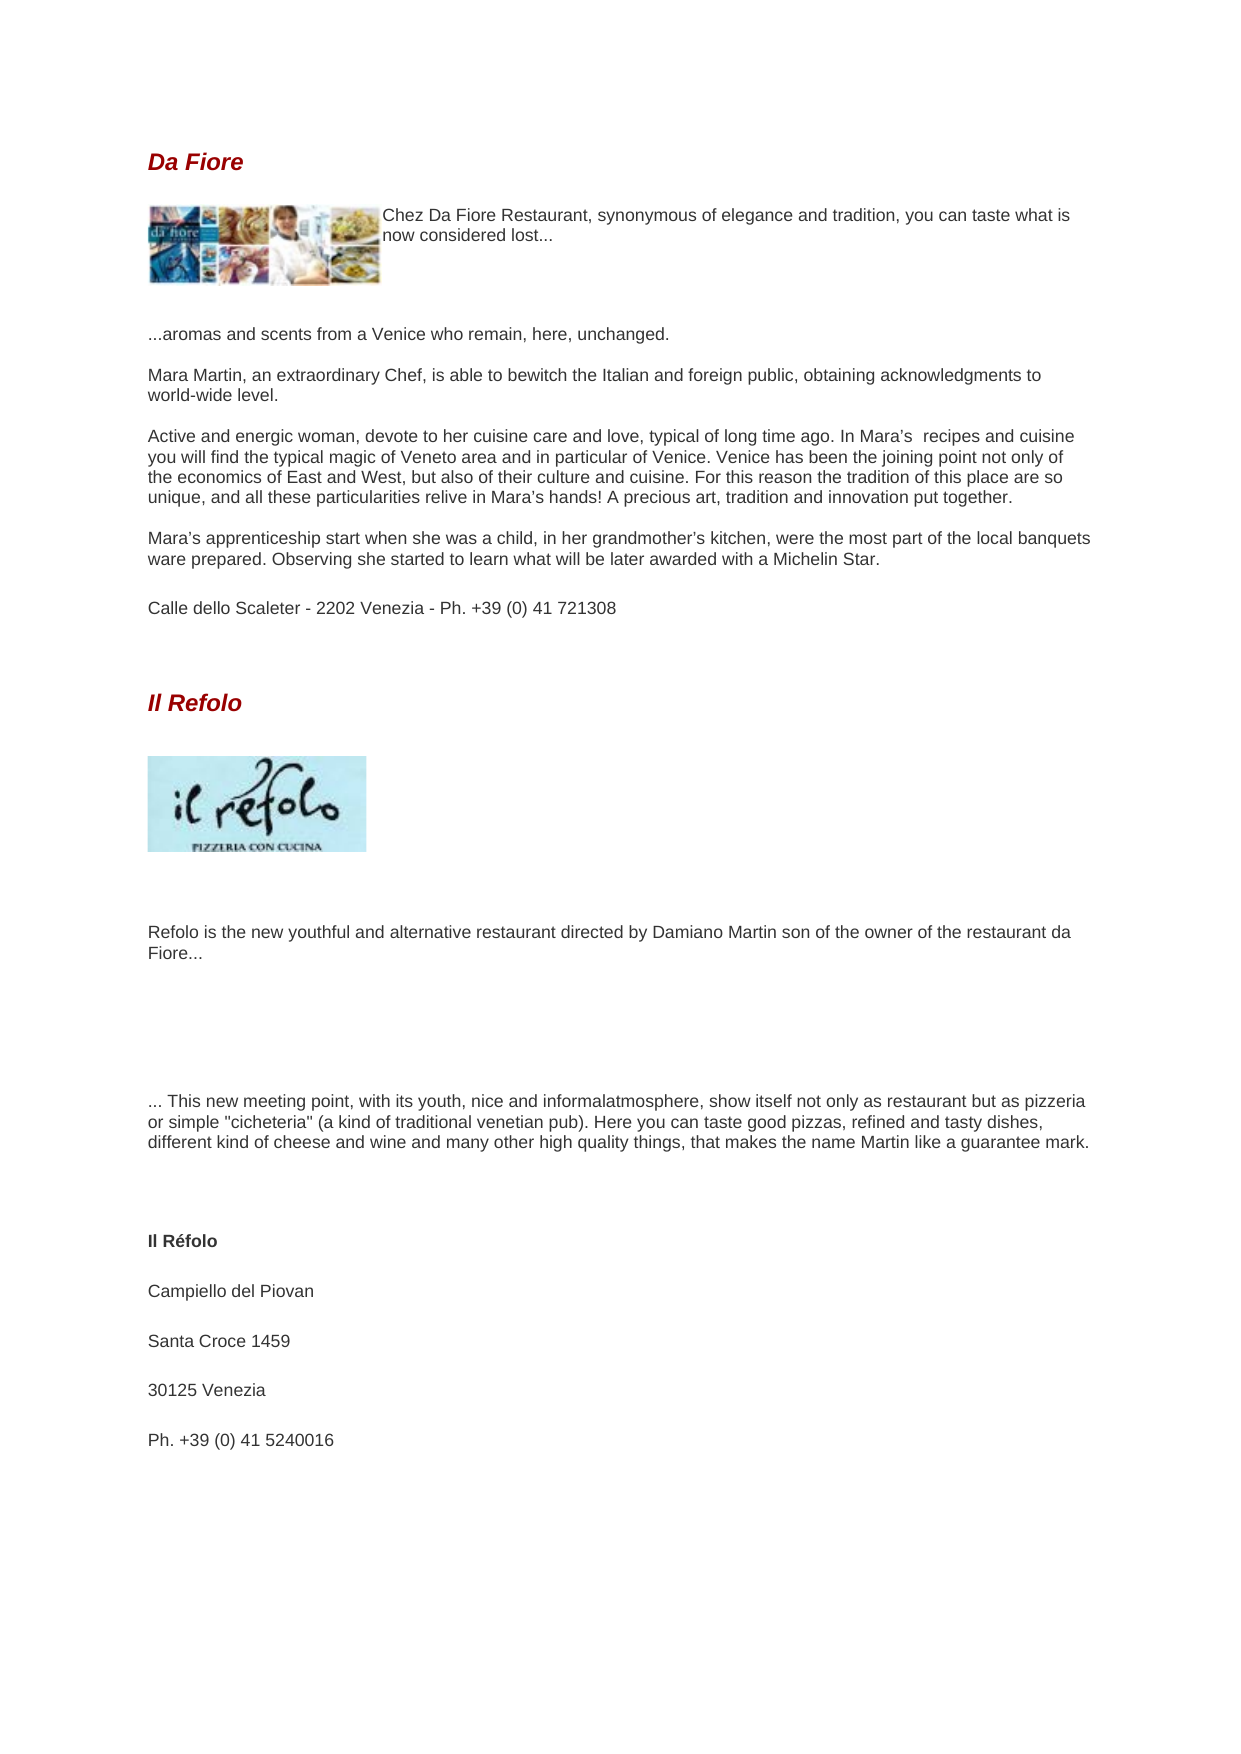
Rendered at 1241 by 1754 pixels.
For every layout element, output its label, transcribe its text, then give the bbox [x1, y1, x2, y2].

text ... This new meeting point, with its youth, nice and informalatmosphere, show itself not only as restaurant but as pizzeria or simple "cicheteria" (a kind of traditional venetian pub). Here you can taste good pizzas, refined and tasty dishes, different kind of cheese and wine and many other high quality things, that makes the name Martin like a guarantee mark. [148, 1091, 1093, 1152]
text Santa Croce 1459 [148, 1330, 1093, 1351]
text Il Réfolo [148, 1231, 1093, 1252]
text Campiello del Piovan [148, 1281, 1093, 1301]
picture [147, 756, 367, 852]
text Ph. +39 (0) 41 5240016 [148, 1429, 1093, 1450]
subtitle Da Fiore [148, 148, 1093, 175]
picture [147, 204, 382, 286]
text Calle dello Scaleter - 2202 Venezia - Ph. +39 (0) 41 721308 [148, 598, 1093, 618]
text ...aromas and scents from a Venice who remain, here, unchanged. Mara Martin, an extraordinary Chef, is able to bewitch the Italian and foreign public, obtaining acknowledgments to world-wide level. Active and energic woman, devote to her cuisine care and love, typical of long time ago. In Mara’s recipes and cuisine you will find the typical magic of Veneto area and in particular of Venice. Venice has been the joining point not only of the economics of East and West, but also of their culture and cuisine. For this reason the tradition of this place are so unique, and all these particularities relive in Mara’s hands! A precious art, tradition and innovation put together. Mara’s apprenticeship start when she was a child, in her grandmother’s kitchen, were the most part of the local banquets ware prepared. Observing she started to learn what will be later awarded with a Michelin Star. [148, 324, 1093, 569]
text Refolo is the new youthful and alternative restaurant directed by Damiano Martin son of the owner of the restaurant da Fiore... [148, 922, 1093, 963]
text 30125 Venezia [148, 1380, 1093, 1400]
subtitle Il Refolo [148, 688, 1093, 716]
text Chez Da Fiore Restaurant, synonymous of elegance and tradition, you can taste what is now considered lost... [382, 204, 1093, 245]
